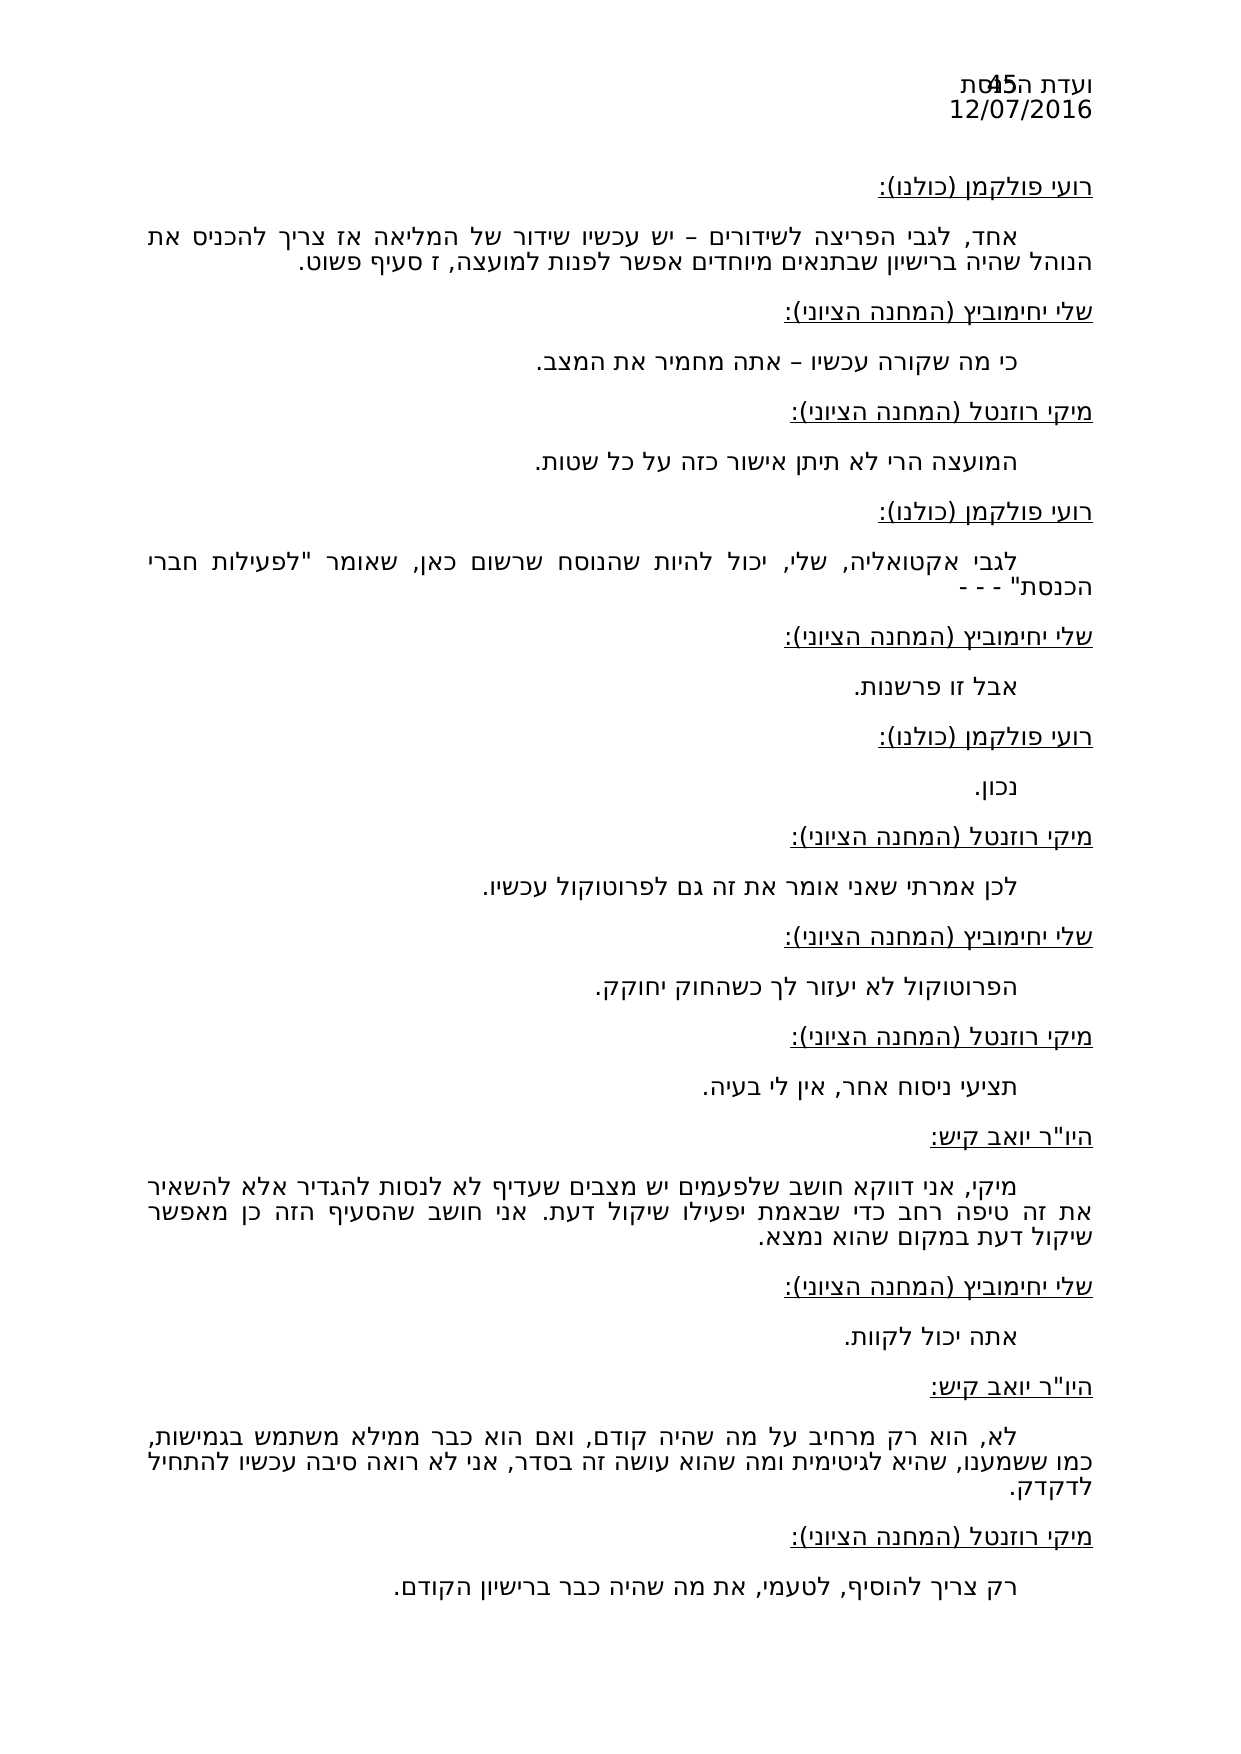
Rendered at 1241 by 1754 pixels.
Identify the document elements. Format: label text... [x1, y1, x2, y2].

text לא, הוא רק מרחיב על מה שהיה קודם, ואם הוא כבר ממילא משתמש בגמישות, כמו ששמענו, שהיא לגיטימית ומה שהוא עושה זה בסדר, אני לא רואה סיבה עכשיו להתחיל לדקדק. [147, 1425, 1093, 1500]
text לכן אמרתי שאני אומר את זה גם לפרוטוקול עכשיו. [147, 875, 1093, 900]
text שלי יחימוביץ (המחנה הציוני): [147, 300, 1093, 325]
text מיקי רוזנטל (המחנה הציוני): [147, 1525, 1093, 1550]
text רועי פולקמן (כולנו): [147, 725, 1093, 750]
text שלי יחימוביץ (המחנה הציוני): [147, 925, 1093, 950]
text רועי פולקמן (כולנו): [147, 175, 1093, 200]
text כי מה שקורה עכשיו – אתה מחמיר את המצב. [147, 350, 1093, 375]
text מיקי, אני דווקא חושב שלפעמים יש מצבים שעדיף לא לנסות להגדיר אלא להשאיר את זה טיפה רחב כדי שבאמת יפעילו שיקול דעת. אני חושב שהסעיף הזה כן מאפשר שיקול דעת במקום שהוא נמצא. [147, 1175, 1093, 1250]
text אחד, לגבי הפריצה לשידורים – יש עכשיו שידור של המליאה אז צריך להכניס את הנוהל שהיה ברישיון שבתנאים מיוחדים אפשר לפנות למועצה, ז סעיף פשוט. [147, 225, 1093, 275]
text תציעי ניסוח אחר, אין לי בעיה. [147, 1075, 1093, 1100]
text היו"ר יואב קיש: [147, 1375, 1093, 1400]
text המועצה הרי לא תיתן אישור כזה על כל שטות. [147, 450, 1093, 475]
text אתה יכול לקוות. [147, 1325, 1093, 1350]
text מיקי רוזנטל (המחנה הציוני): [147, 1025, 1093, 1050]
text רועי פולקמן (כולנו): [147, 500, 1093, 525]
text שלי יחימוביץ (המחנה הציוני): [147, 1275, 1093, 1300]
text אבל זו פרשנות. [147, 675, 1093, 700]
text מיקי רוזנטל (המחנה הציוני): [147, 400, 1093, 425]
text היו"ר יואב קיש: [147, 1125, 1093, 1150]
text רק צריך להוסיף, לטעמי, את מה שהיה כבר ברישיון הקודם. [147, 1575, 1093, 1600]
text מיקי רוזנטל (המחנה הציוני): [147, 825, 1093, 850]
text שלי יחימוביץ (המחנה הציוני): [147, 625, 1093, 650]
text נכון. [147, 775, 1093, 800]
text הפרוטוקול לא יעזור לך כשהחוק יחוקק. [147, 975, 1093, 1000]
text לגבי אקטואליה, שלי, יכול להיות שהנוסח שרשום כאן, שאומר "לפעילות חברי הכנסת" - - - [147, 550, 1093, 600]
